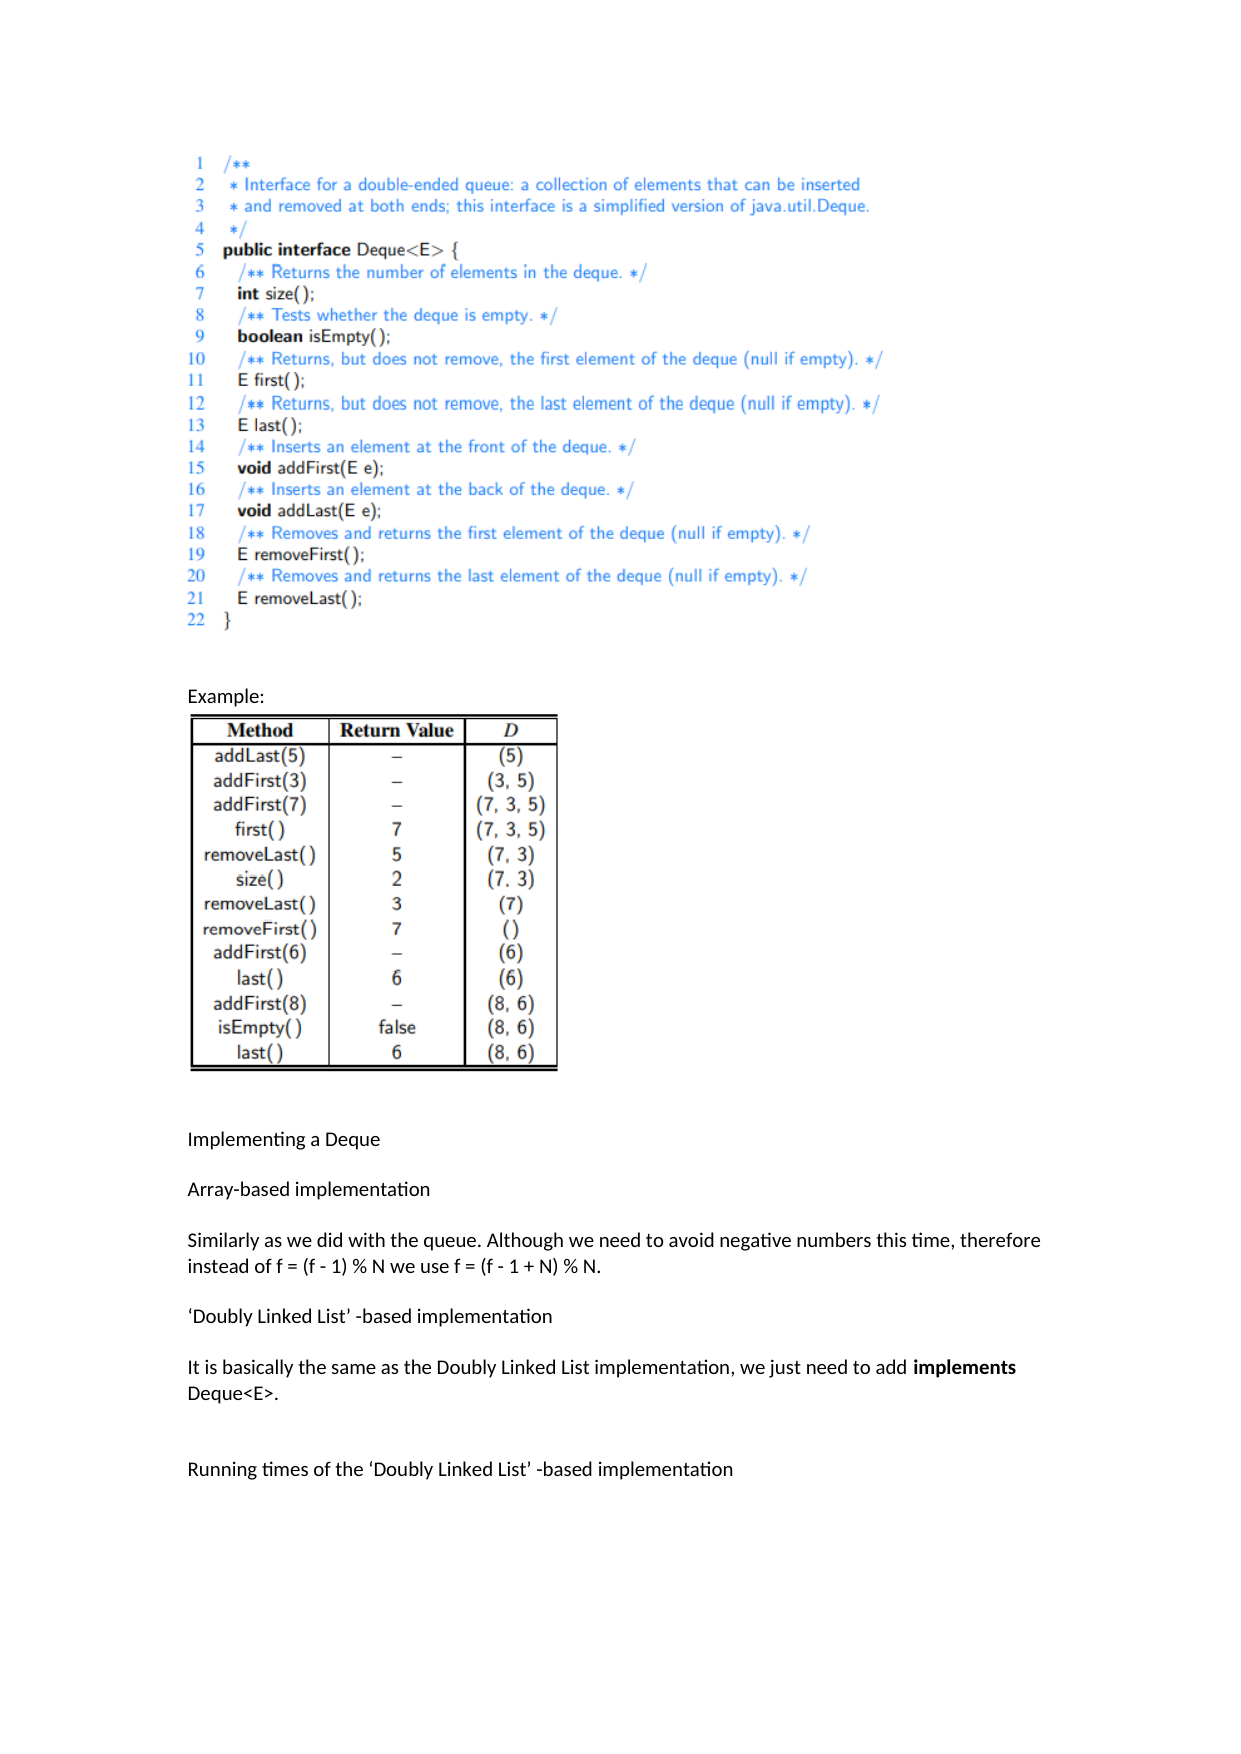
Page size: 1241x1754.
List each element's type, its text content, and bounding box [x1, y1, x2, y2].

text It is basically the same as the Doubly Linked List implementation, we just need to add implements Deque<E>. [187, 1354, 1053, 1405]
text Running times of the ‘Doubly Linked List’ -based implementation [187, 1456, 1053, 1482]
text Similarly as we did with the queue. Although we need to avoid negative numbers this time, therefore instead of f = (f - 1) % N we use f = (f - 1 + N) % N. [187, 1227, 1053, 1278]
picture [187, 150, 901, 633]
text Implementing a Deque [187, 1126, 1053, 1151]
text Example: [187, 683, 1053, 709]
text ‘Doubly Linked List’ -based implementation [187, 1304, 1053, 1329]
text Array-based implementation [187, 1177, 1053, 1202]
picture [187, 708, 564, 1075]
